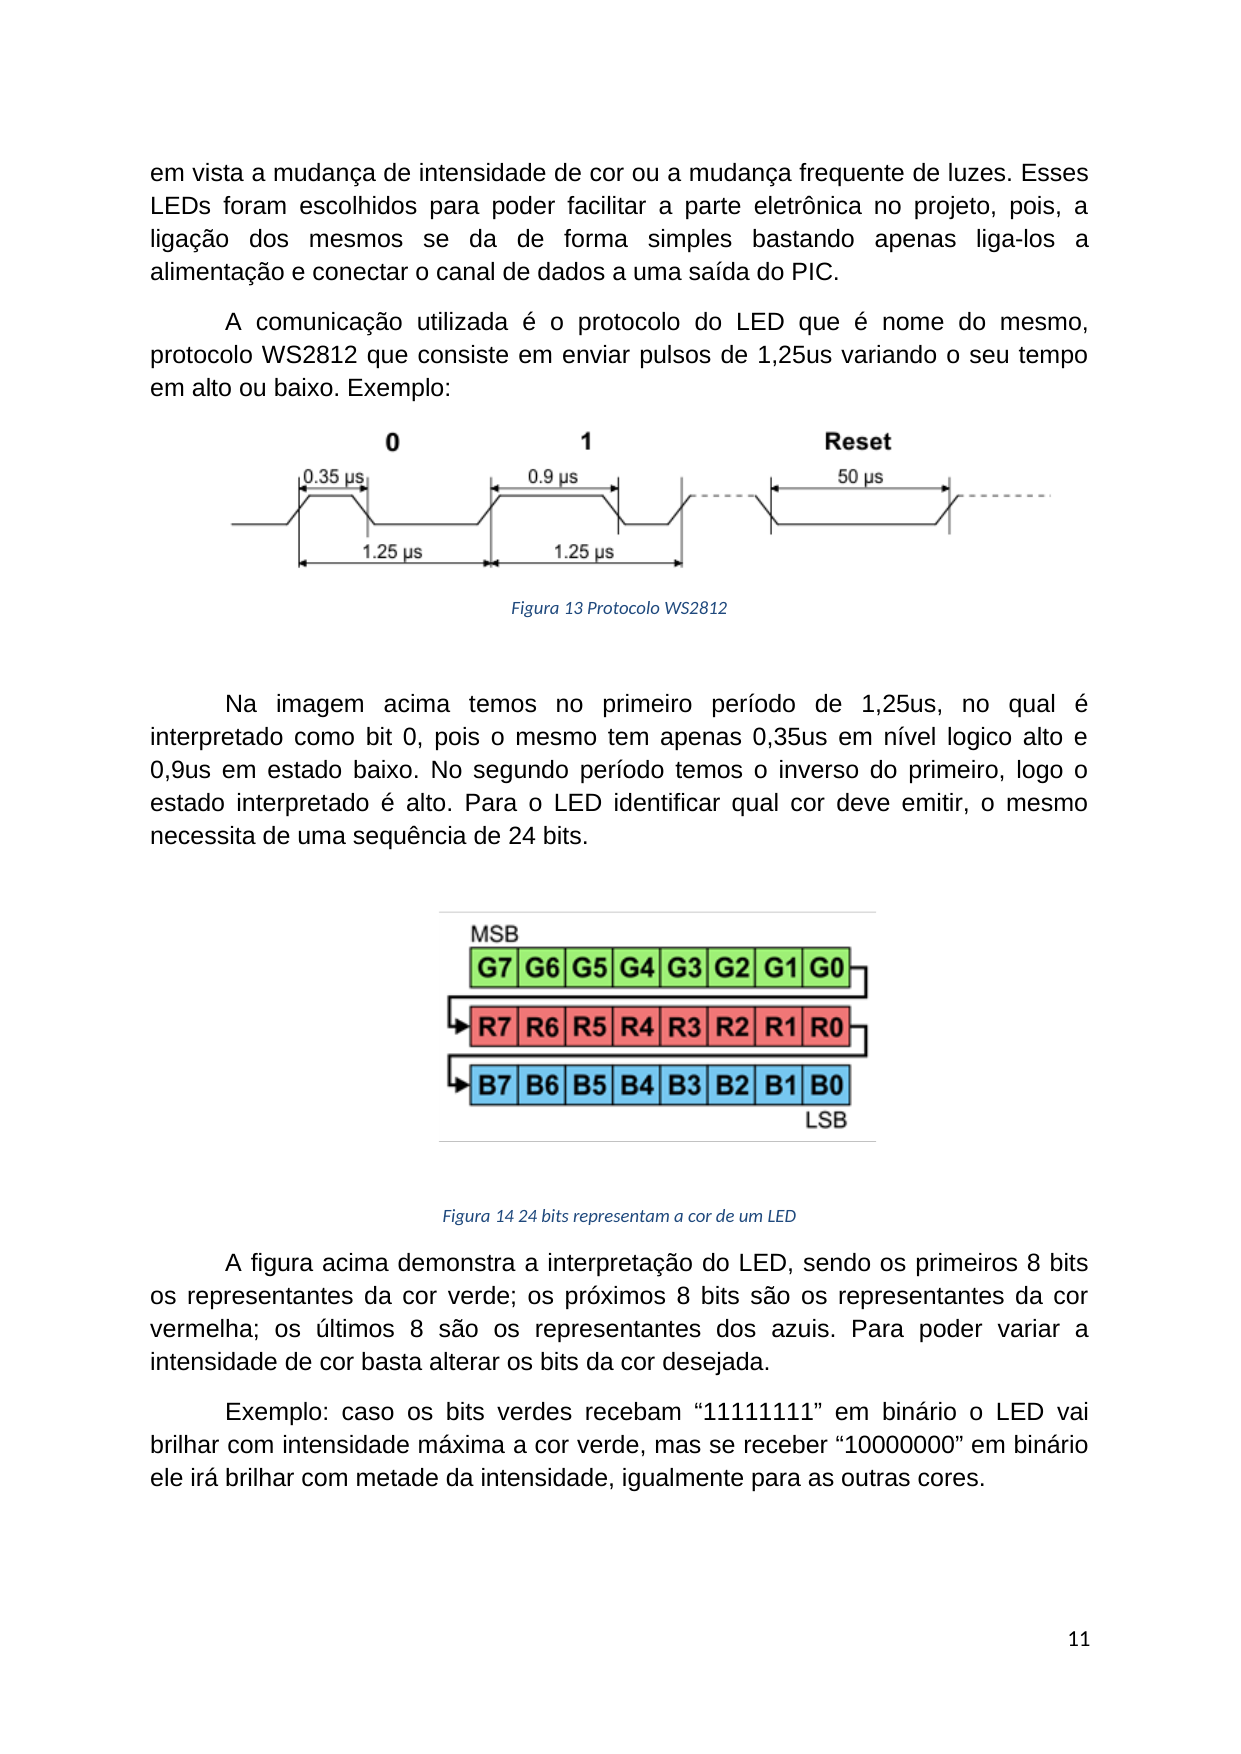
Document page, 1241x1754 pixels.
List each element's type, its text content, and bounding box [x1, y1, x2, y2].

text A figura acima demonstra a interpretação do LED, sendo os primeiros 8 bits os representantes da cor verde; os próximos 8 bits são os representantes da cor vermelha; os últimos 8 são os representantes dos azuis. Para poder variar a intensidade de cor basta alterar os bits da cor desejada. [150, 1248, 1090, 1376]
text Figura 14 24 bits representam a cor de um LED [150, 1204, 1090, 1227]
text A comunicação utilizada é o protocolo do LED que é nome do mesmo, protocolo WS2812 que consiste em enviar pulsos de 1,25us variando o seu tempo em alto ou baixo. Exemplo: [150, 307, 1090, 401]
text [150, 158, 1090, 286]
text Exemplo: caso os bits verdes recebam “11111111” em binário o LED vai brilhar com intensidade máxima a cor verde, mas se receber “10000000” em binário ele irá brilhar com metade da intensidade, igualmente para as outras cores. [150, 1397, 1090, 1492]
text Na imagem acima temos no primeiro período de 1,25us, no qual é interpretado como bit 0, pois o mesmo tem apenas 0,35us em nível logico alto e 0,9us em estado baixo. No segundo período temos o inverso do primeiro, logo o estado interpretado é alto. Para o LED identificar qual cor deve emitir, o mesmo necessita de uma sequência de 24 bits. [150, 689, 1090, 850]
text Figura 13 Protocolo WS2812 [150, 596, 1090, 619]
picture [438, 871, 877, 1184]
picture [225, 422, 1058, 575]
